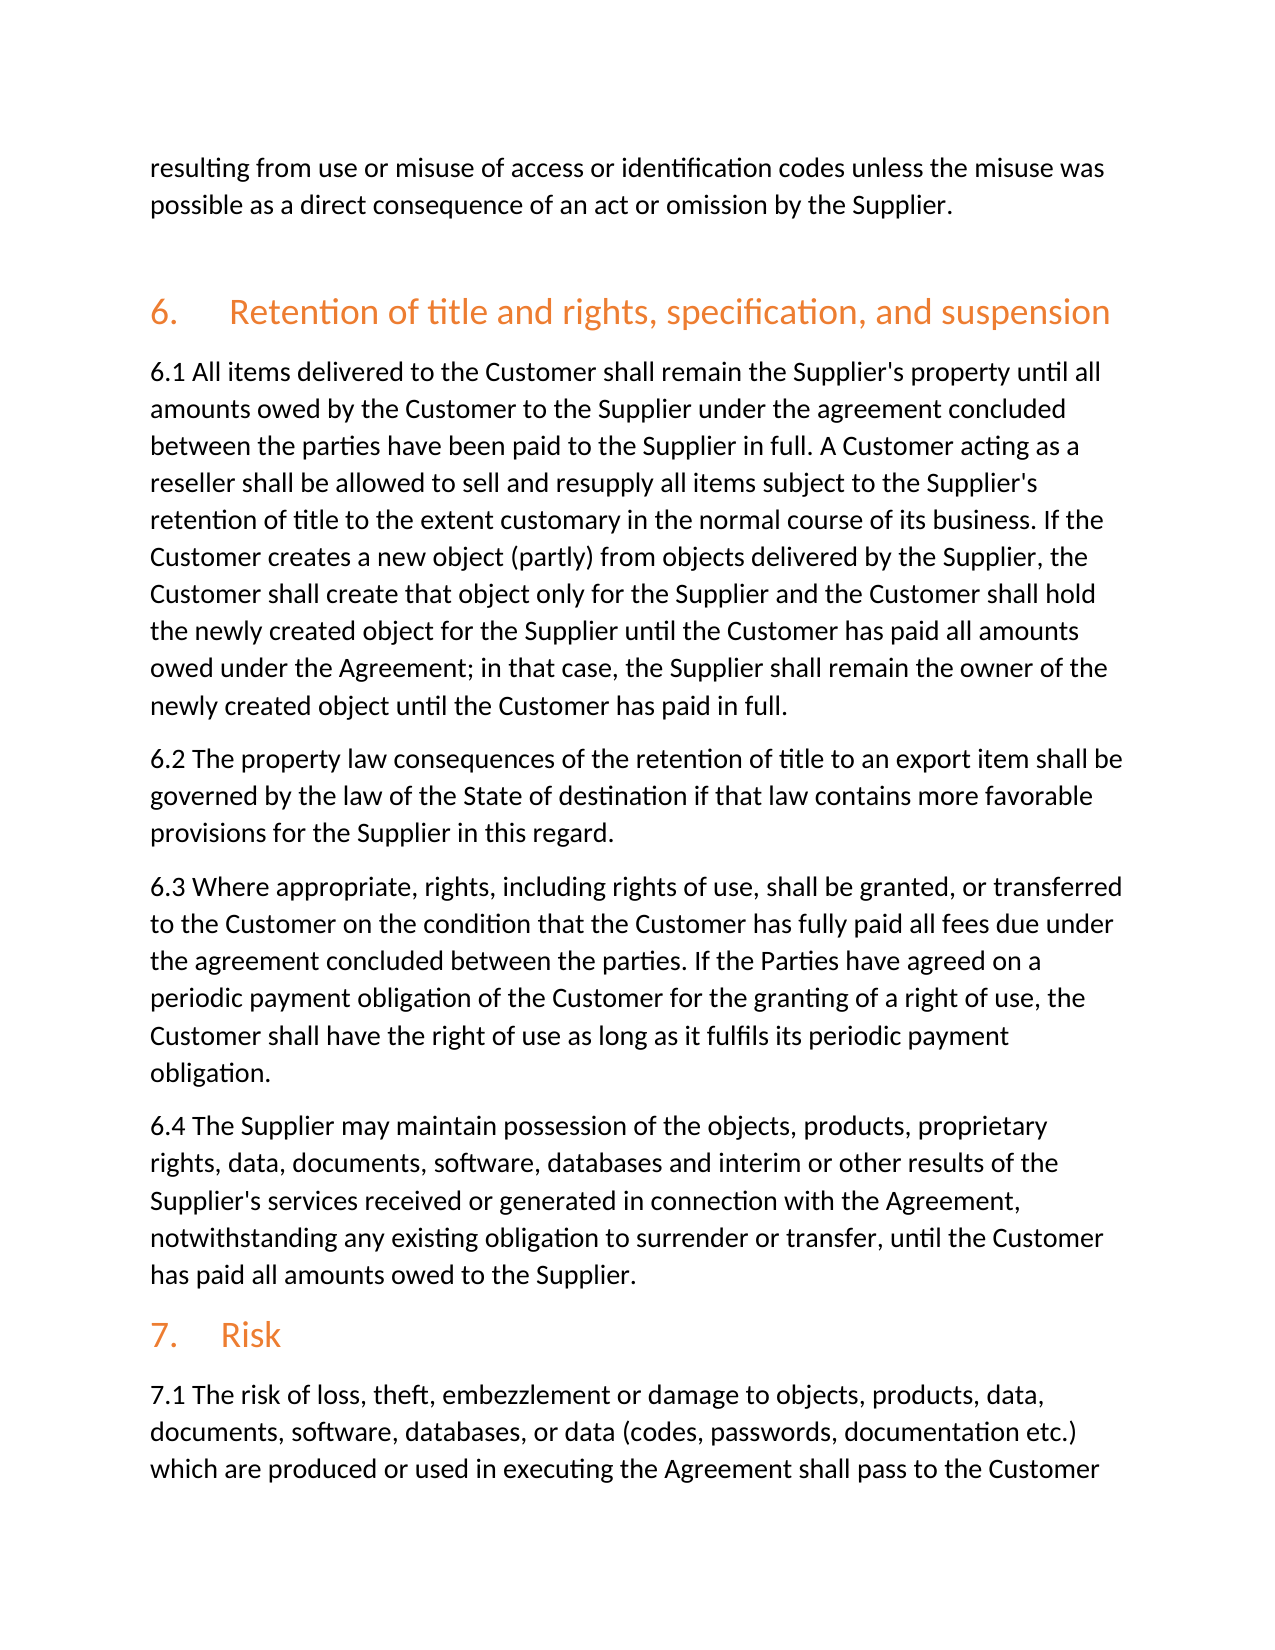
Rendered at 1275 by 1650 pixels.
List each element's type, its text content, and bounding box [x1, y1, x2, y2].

text 6.2 The property law consequences of the retention of title to an export item shall be governed by the law of the State of destination if that law contains more favorable provisions for the Supplier in this regard. [150, 741, 1125, 850]
text 6.1 All items delivered to the Customer shall remain the Supplier's property until all amounts owed by the Customer to the Supplier under the agreement concluded between the parties have been paid to the Supplier in full. A Customer acting as a reseller shall be allowed to sell and resupply all items subject to the Supplier's retention of title to the extent customary in the normal course of its business. If the Customer creates a new object (partly) from objects delivered by the Supplier, the Customer shall create that object only for the Supplier and the Customer shall hold the newly created object for the Supplier until the Customer has paid all amounts owed under the Agreement; in that case, the Supplier shall remain the owner of the newly created object until the Customer has paid in full. [150, 354, 1125, 722]
text 6.3 Where appropriate, rights, including rights of use, shall be granted, or transferred to the Customer on the condition that the Customer has fully paid all fees due under the agreement concluded between the parties. If the Parties have agreed on a periodic payment obligation of the Customer for the granting of a right of use, the Customer shall have the right of use as long as it fulfils its periodic payment obligation. [150, 869, 1125, 1089]
text 6. Retention of title and rights, specification, and suspension [150, 288, 1125, 333]
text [150, 150, 1125, 221]
text 7. Risk [150, 1311, 1125, 1356]
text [150, 1377, 1125, 1485]
text 6.4 The Supplier may maintain possession of the objects, products, proprietary rights, data, documents, software, databases and interim or other results of the Supplier's services received or generated in connection with the Agreement, notwithstanding any existing obligation to surrender or transfer, until the Customer has paid all amounts owed to the Supplier. [150, 1108, 1125, 1291]
